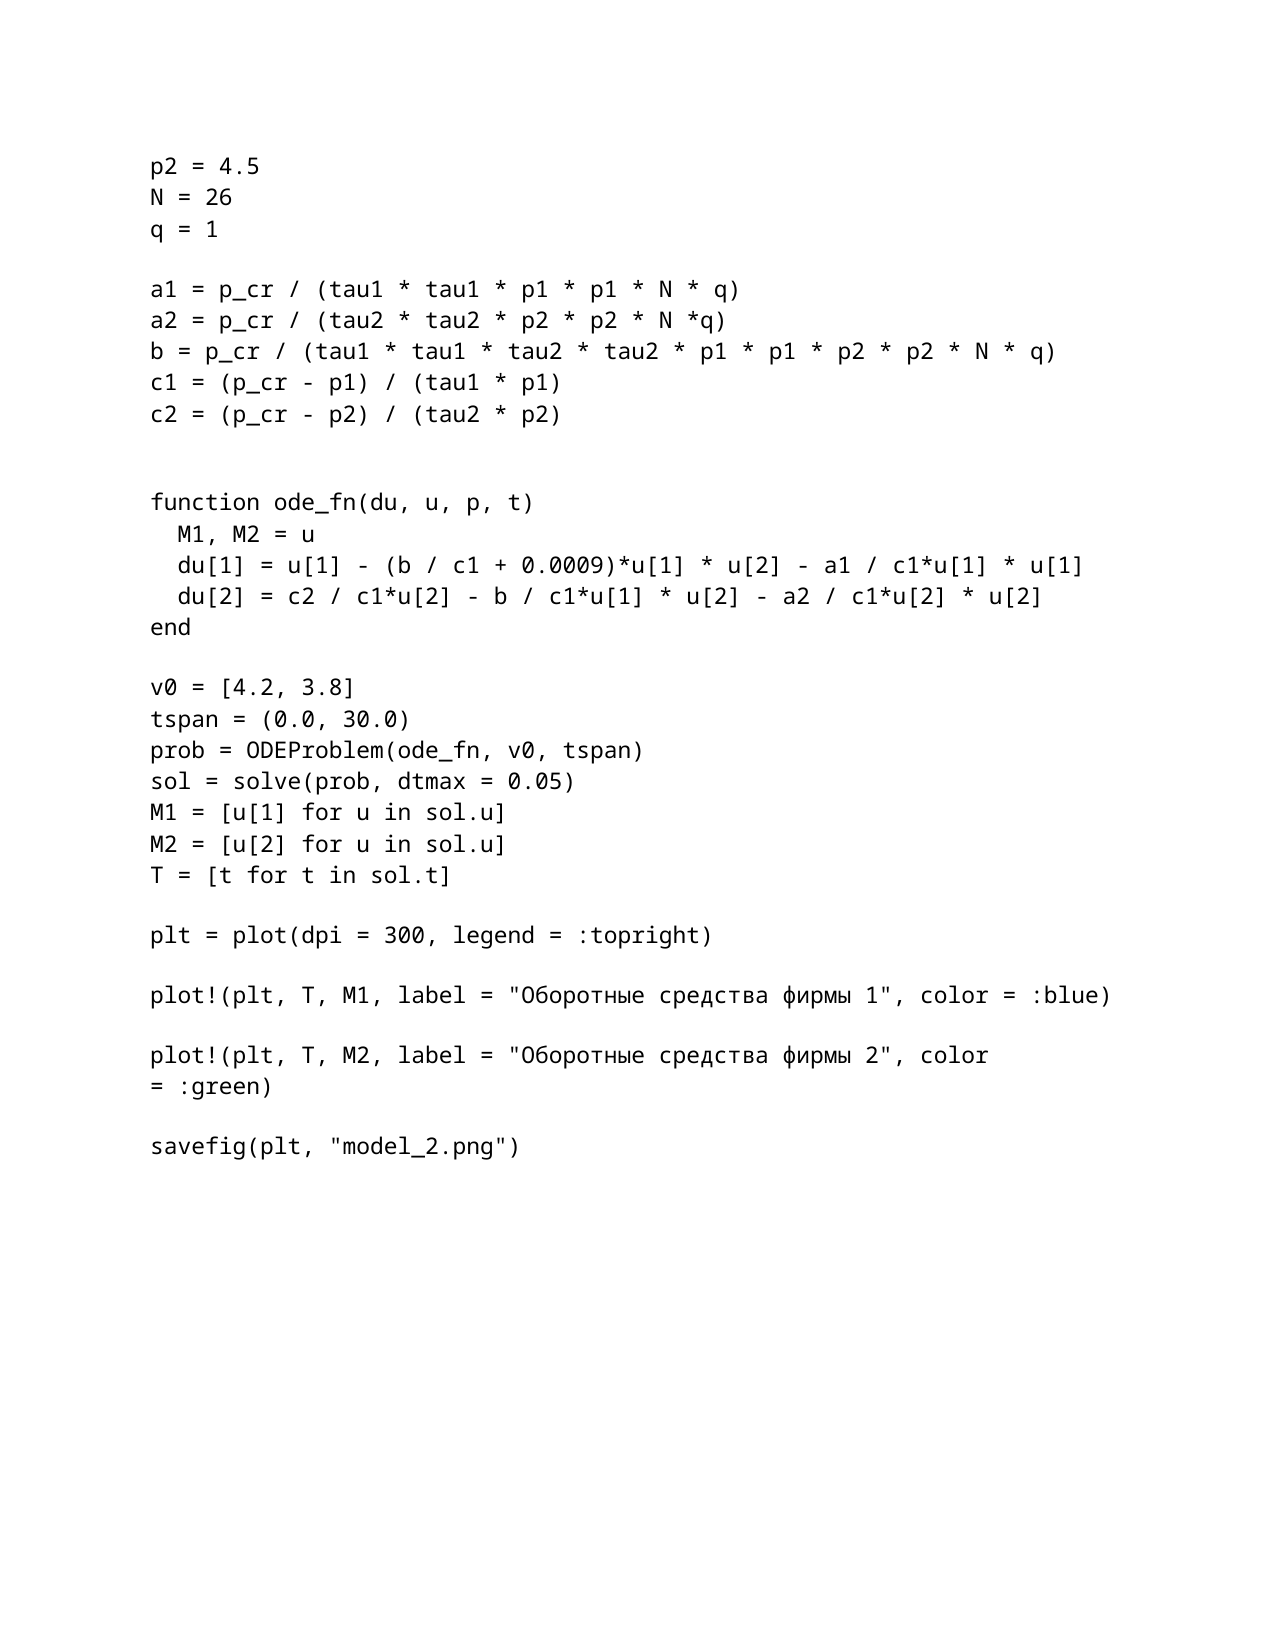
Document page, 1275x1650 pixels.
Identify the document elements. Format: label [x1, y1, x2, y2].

text [150, 150, 1125, 1161]
